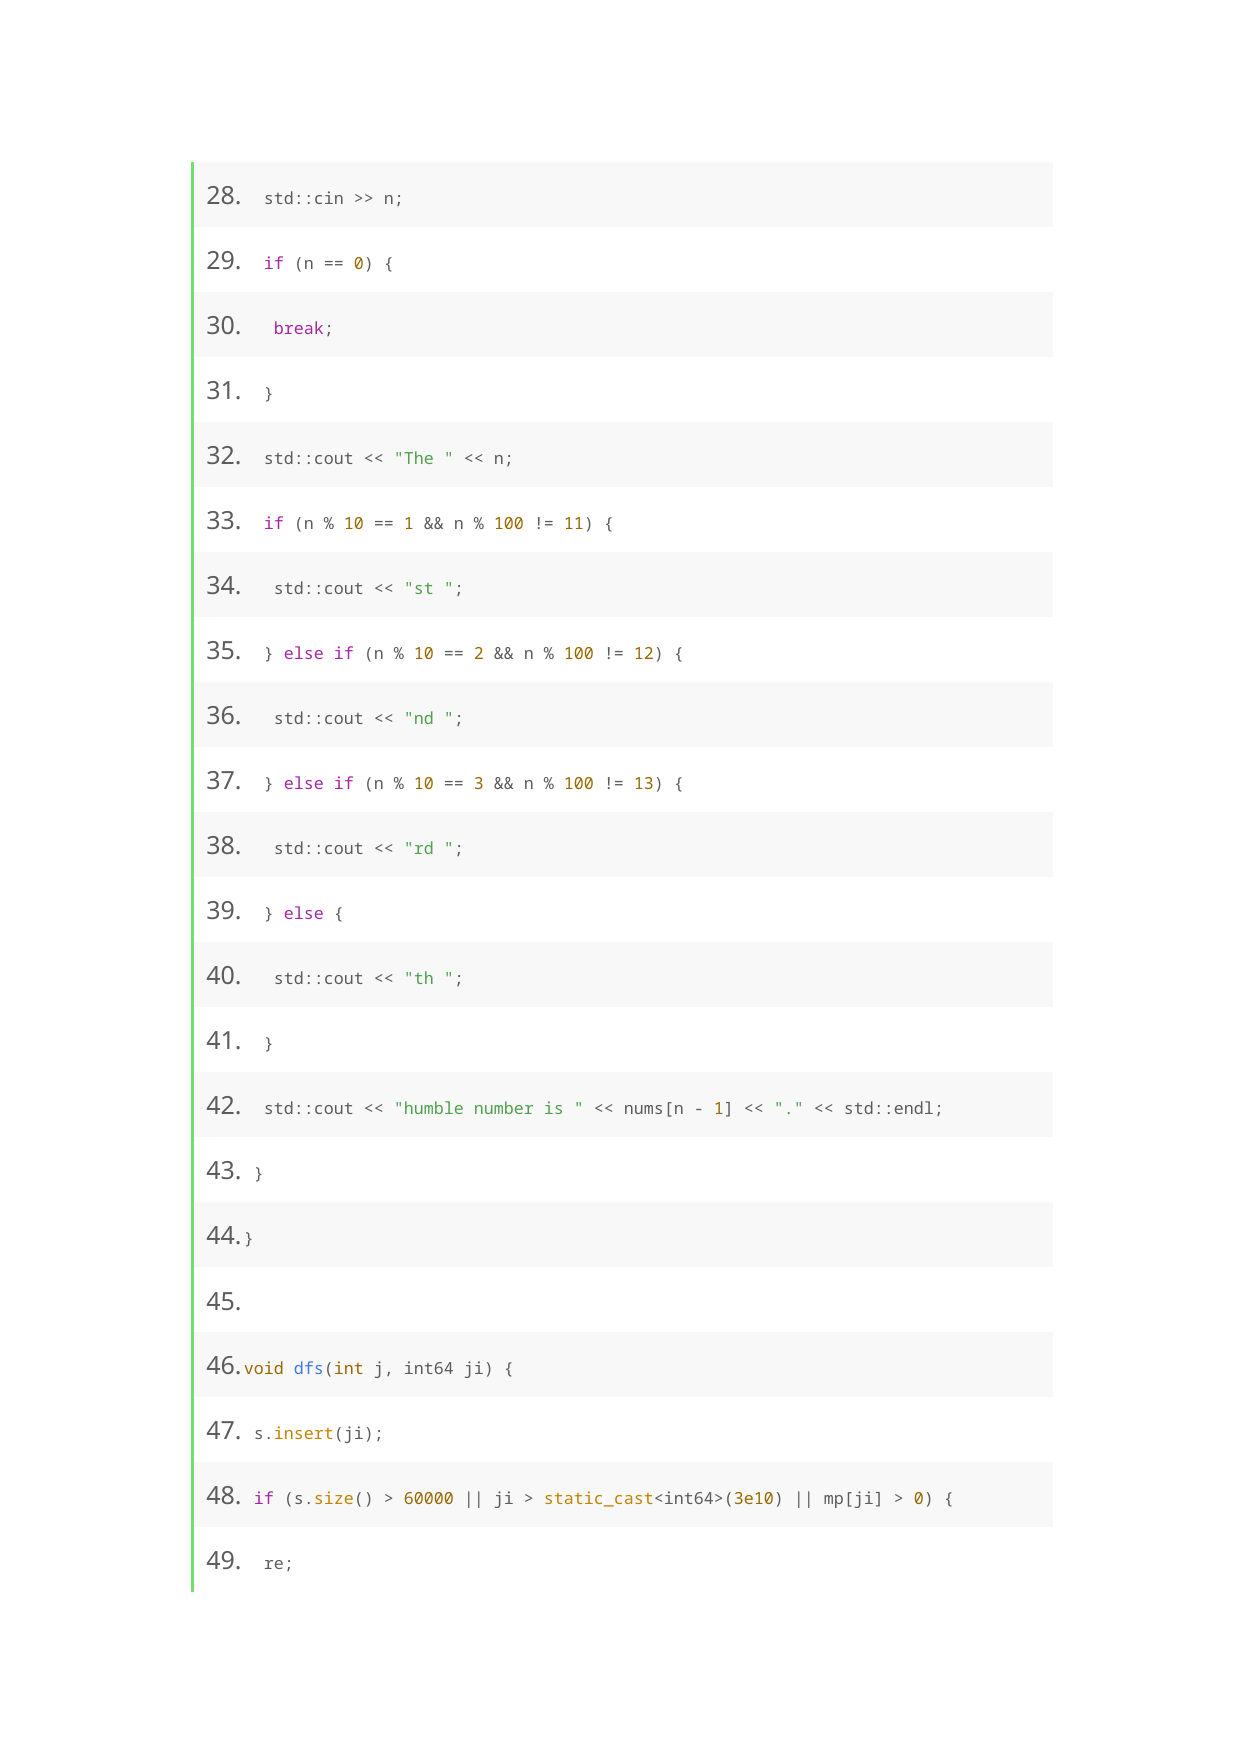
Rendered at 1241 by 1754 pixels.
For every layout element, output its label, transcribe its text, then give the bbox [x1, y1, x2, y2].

list re; [194, 1527, 1053, 1592]
list break; [194, 292, 1053, 357]
list std::cout << "nd "; [194, 682, 1053, 747]
list s.insert(ji); [194, 1397, 1053, 1462]
list void dfs(int j, int64 ji) { [194, 1332, 1053, 1397]
list std::cout << "st "; [194, 552, 1053, 617]
list std::cout << "th "; [194, 942, 1053, 1007]
list if (s.size() > 60000 || ji > static_cast<int64>(3e10) || mp[ji] > 0) { [194, 1462, 1053, 1527]
list std::cout << "humble number is " << nums[n - 1] << "." << std::endl; [194, 1072, 1053, 1137]
list if (n == 0) { [194, 227, 1053, 292]
list } [194, 1137, 1053, 1202]
list std::cout << "rd "; [194, 812, 1053, 877]
list } else if (n % 10 == 2 && n % 100 != 12) { [194, 617, 1053, 682]
list std::cin >> n; [194, 162, 1053, 227]
list std::cout << "The " << n; [194, 422, 1053, 487]
list } else { [194, 877, 1053, 942]
list } [194, 357, 1053, 422]
list } else if (n % 10 == 3 && n % 100 != 13) { [194, 747, 1053, 812]
list if (n % 10 == 1 && n % 100 != 11) { [194, 487, 1053, 552]
list } [194, 1202, 1053, 1267]
list } [194, 1007, 1053, 1072]
